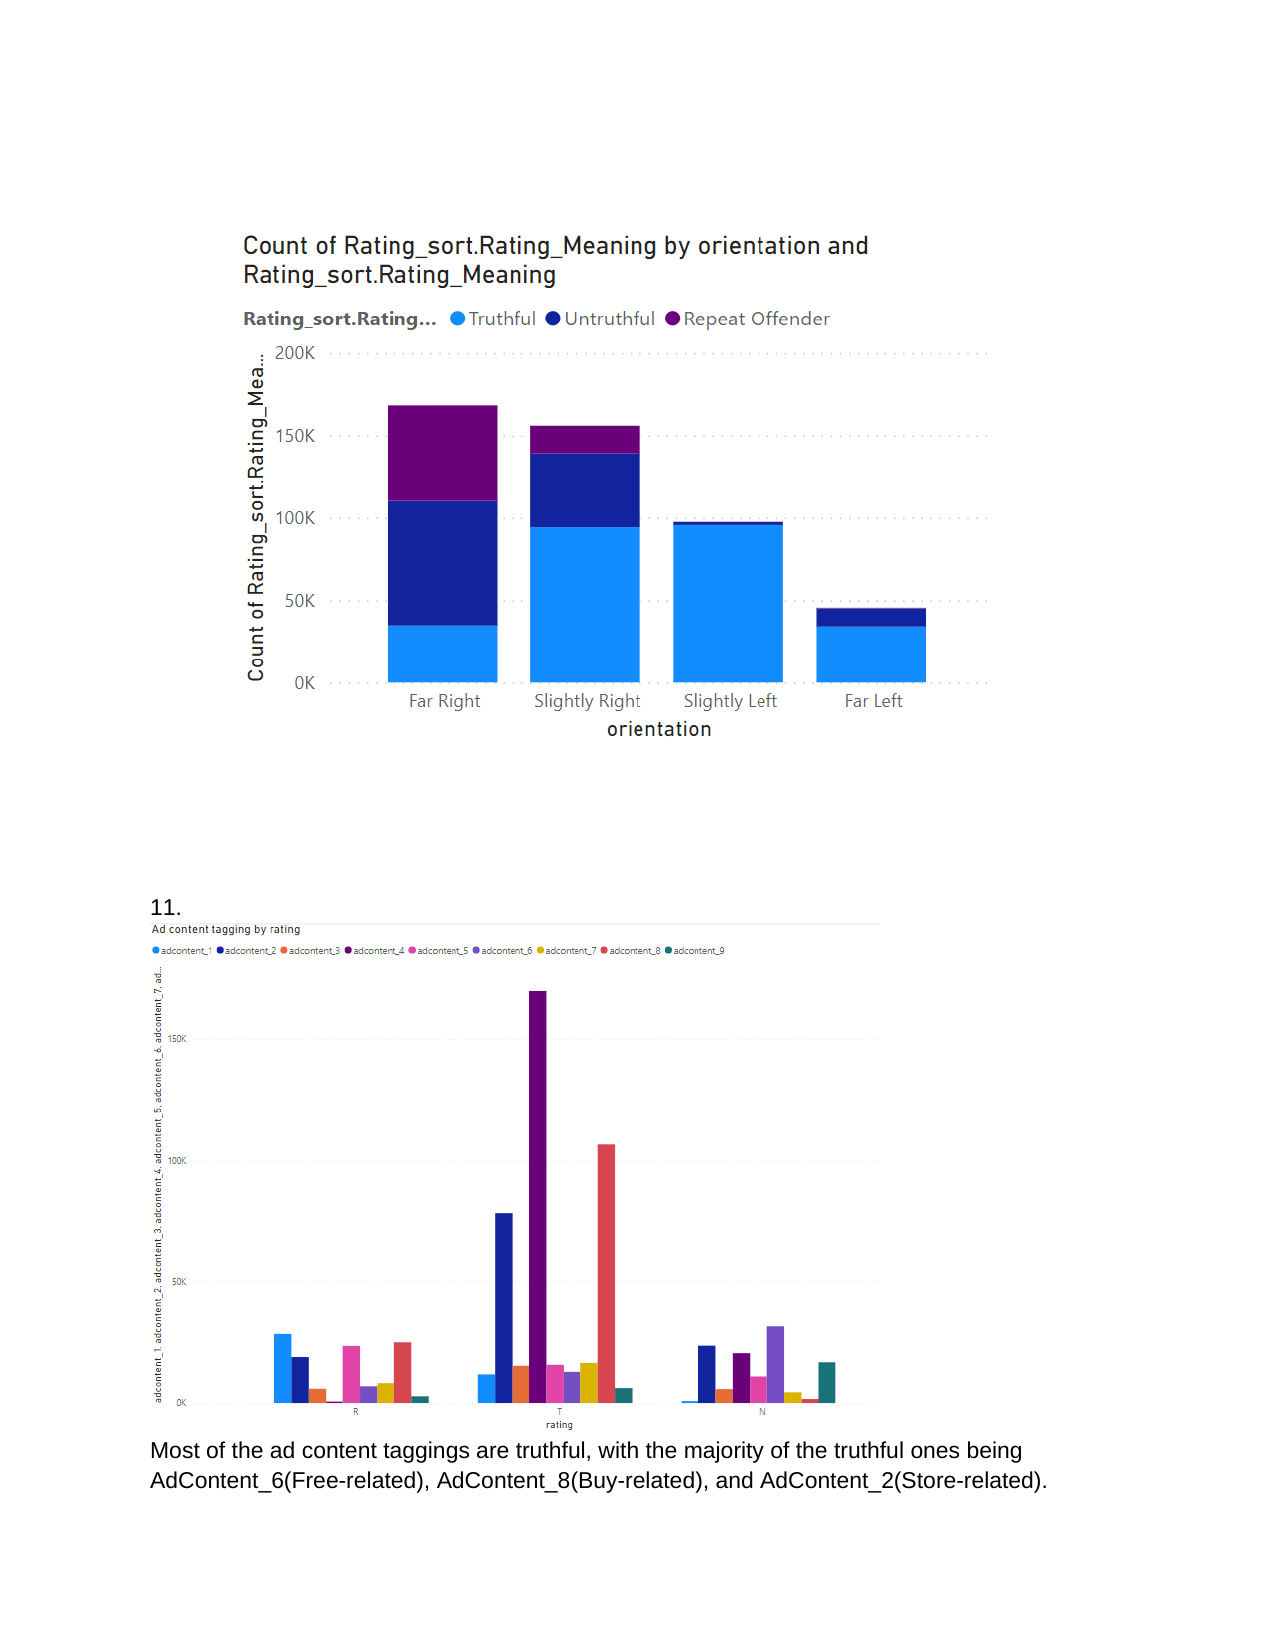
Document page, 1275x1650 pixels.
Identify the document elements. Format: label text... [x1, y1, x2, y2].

picture [150, 150, 1125, 830]
text Most of the ad content taggings are truthful, with the majority of the truthful ones being AdContent_6(Free-related), AdContent_8(Buy-related), and AdContent_2(Store-related). [150, 1437, 1125, 1493]
text 11. [150, 893, 1125, 920]
picture [150, 923, 879, 1433]
